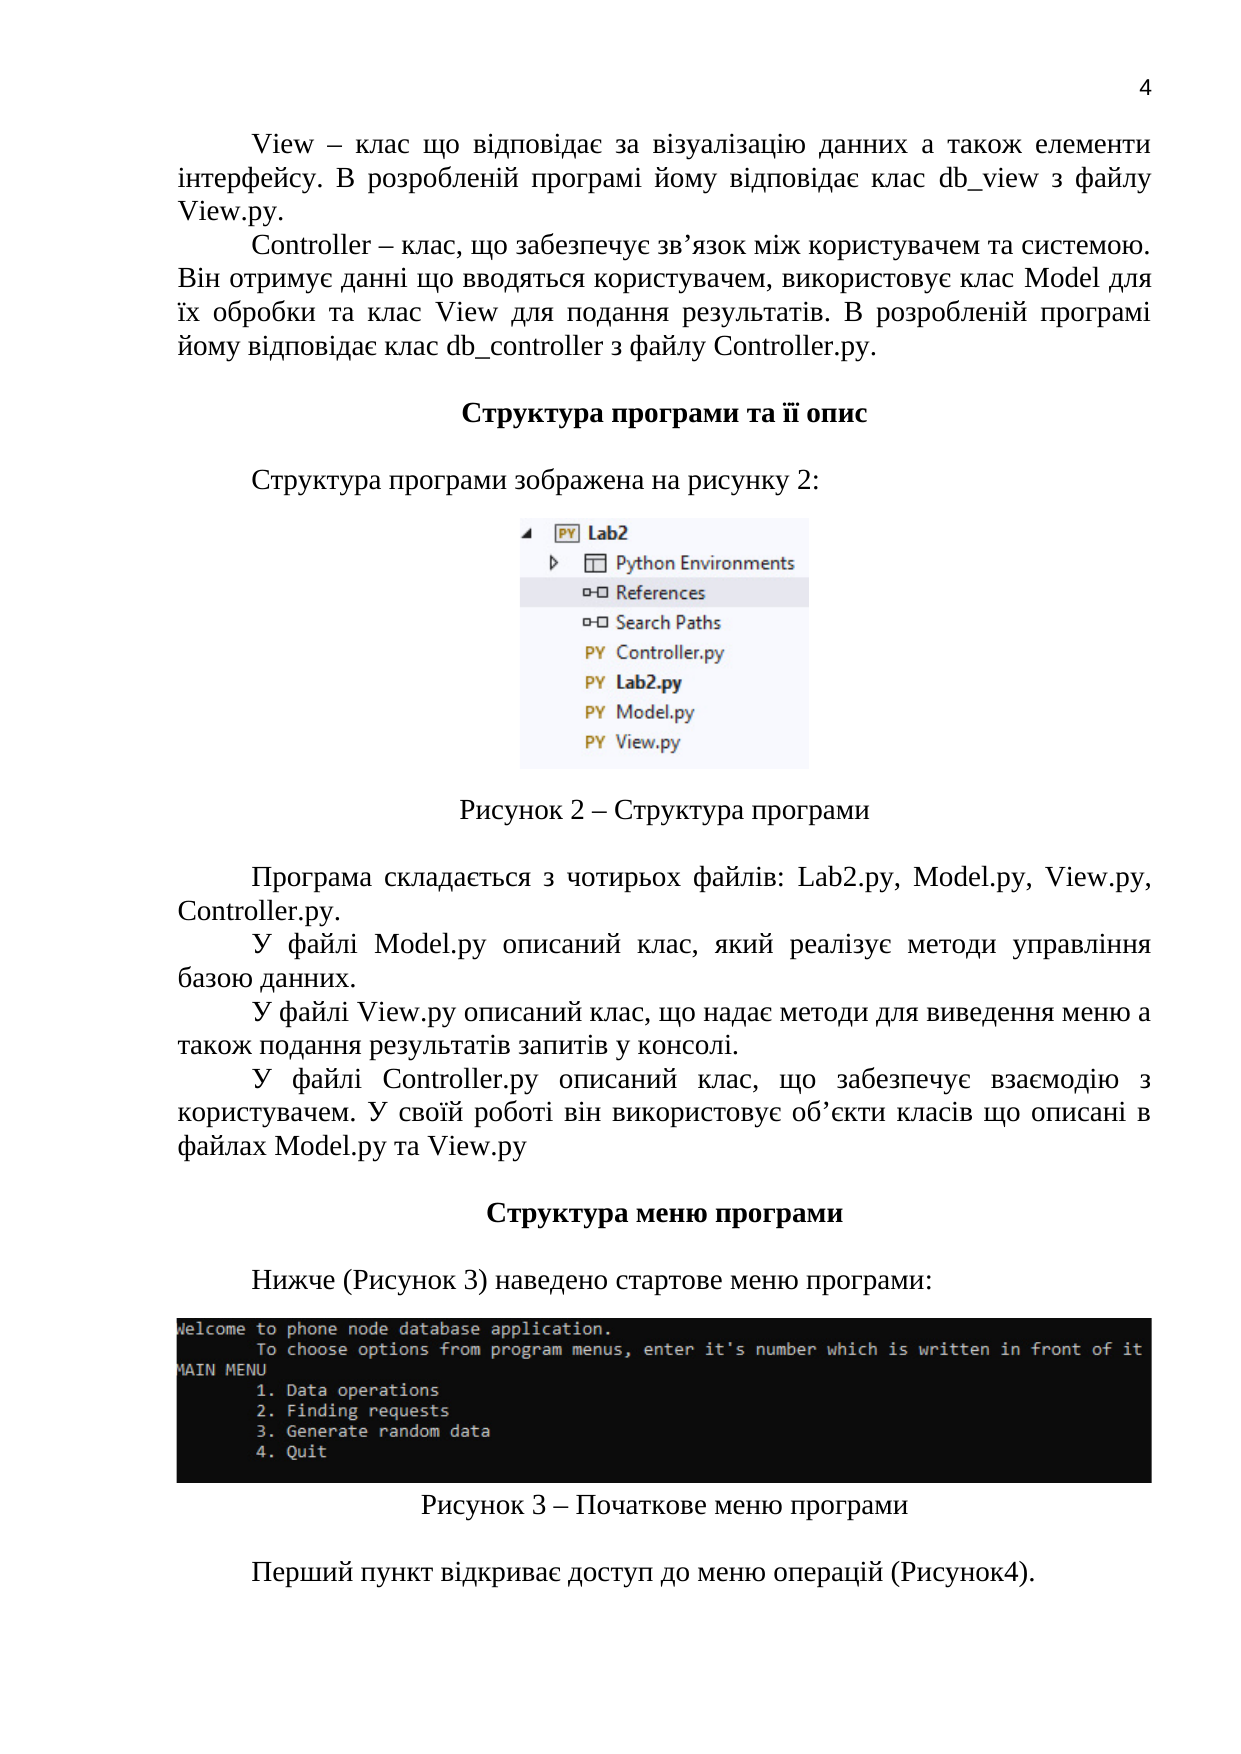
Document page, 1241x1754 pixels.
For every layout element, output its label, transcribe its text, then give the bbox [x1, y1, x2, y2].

text У файлі Model.py описаний клас, який реалізує методи управління базою данних. [177, 927, 1152, 994]
text Структура програми зображена на рисунку 2: [177, 462, 1152, 495]
picture [176, 1318, 1152, 1483]
text Нижче (Рисунок 3) наведено стартове меню програми: [177, 1262, 1152, 1296]
text Програма складається з чотирьох файлів: Lab2.py, Model.py, View.py, Controller.py. [177, 859, 1152, 927]
picture [519, 518, 809, 769]
text Перший пункт відкриває доступ до меню операцій (Рисунок4). [177, 1554, 1152, 1588]
text Рисунок 3 – Початкове меню програми [177, 1487, 1152, 1521]
text Рисунок 2 – Структура програми [177, 792, 1152, 826]
text Структура програми та її опис [177, 395, 1152, 428]
text View – клас що відповідає за візуалізацію данних а також елементи інтерфейсу. В розробленій програмі йому відповідає клас db_view з файлу View.py. [177, 126, 1152, 227]
text У файлі Controller.py описаний клас, що забезпечує взаємодію з користувачем. У своїй роботі він використовує об’єкти класів що описані в файлах Model.py та View.py [177, 1061, 1152, 1161]
text Структура меню програми [177, 1195, 1152, 1228]
text Controller – клас, що забезпечує зв’язок між користувачем та системою. Він отримує данні що вводяться користувачем, використовує клас Model для їх обробки та клас View для подання результатів. В розробленій програмі йому відповідає клас db_controller з файлу Controller.py. [177, 227, 1152, 361]
text У файлі View.py описаний клас, що надає методи для виведення меню а також подання результатів запитів у консолі. [177, 994, 1152, 1061]
